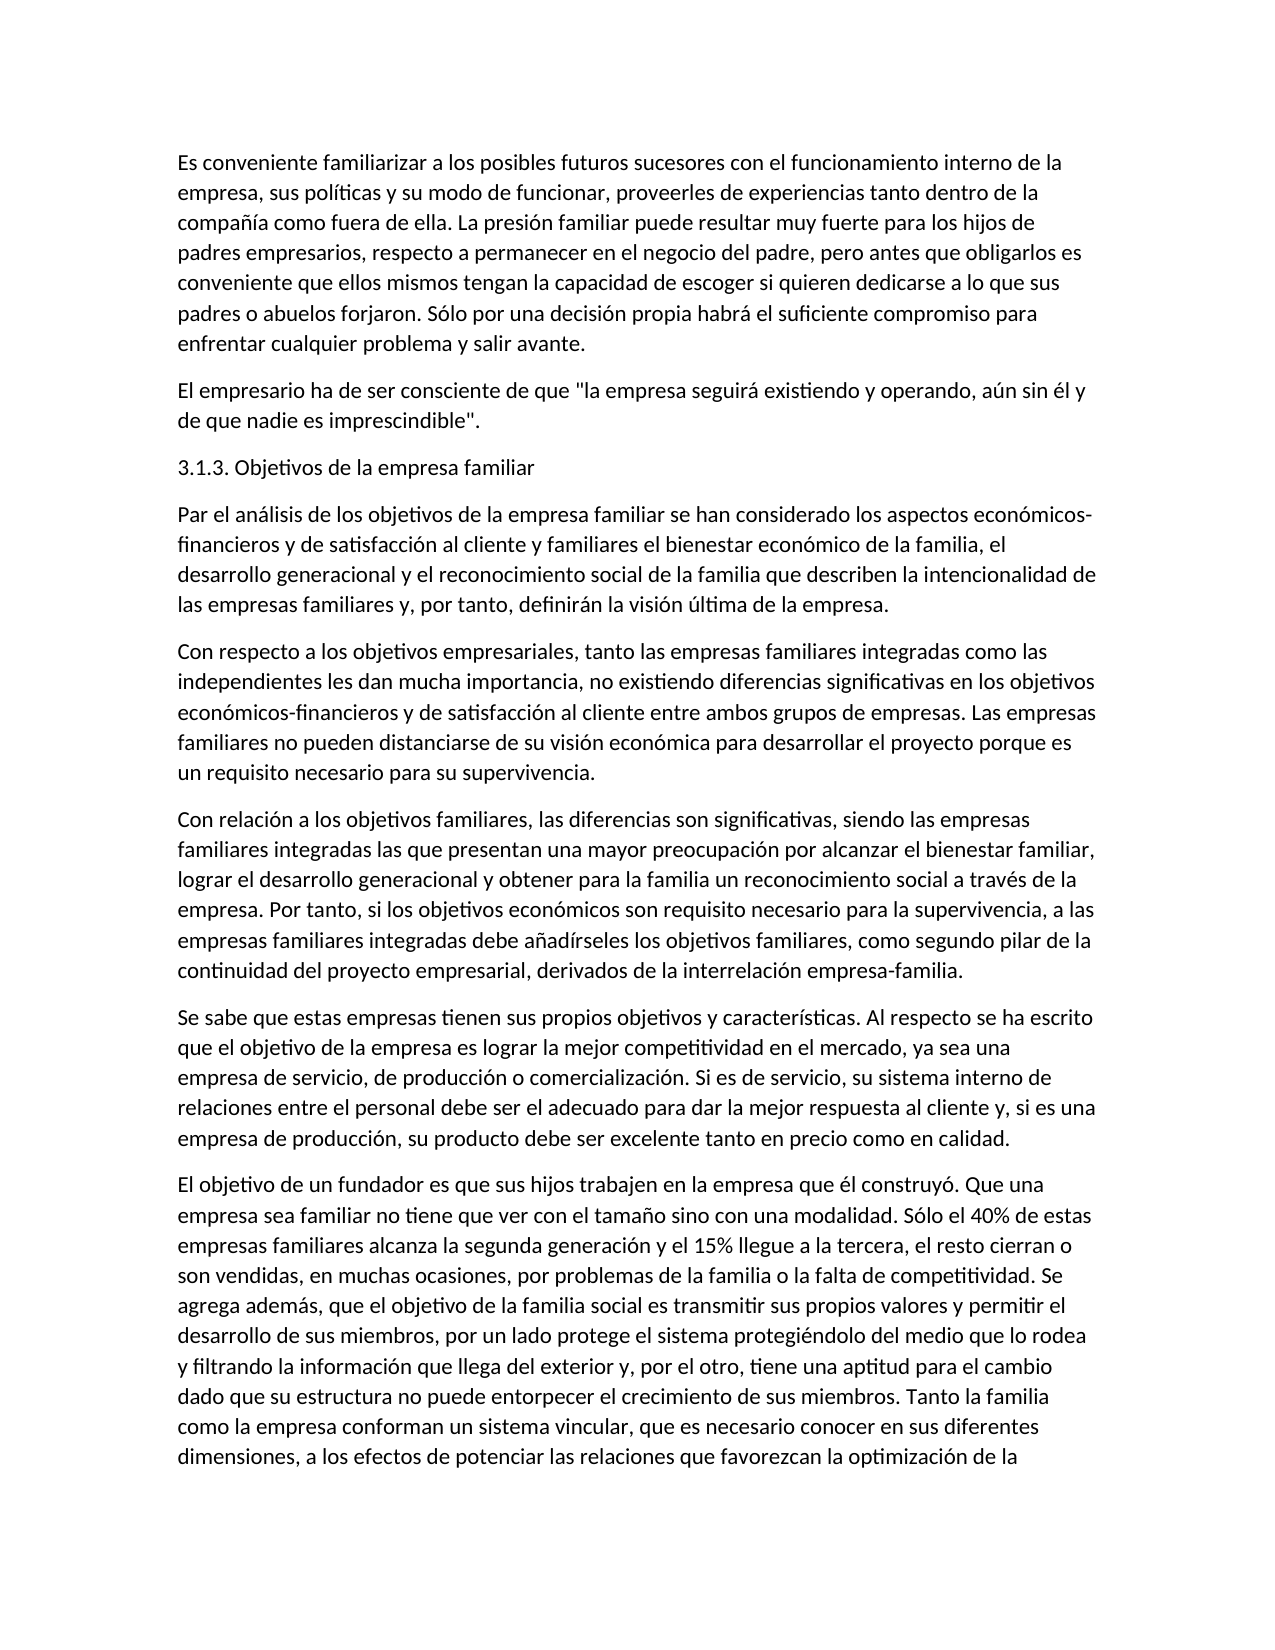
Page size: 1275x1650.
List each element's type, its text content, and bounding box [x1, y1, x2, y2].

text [177, 1171, 1098, 1470]
text Es conveniente familiarizar a los posibles futuros sucesores con el funcionamiento interno de la empresa, sus políticas y su modo de funcionar, proveerles de experiencias tanto dentro de la compañía como fuera de ella. La presión familiar puede resultar muy fuerte para los hijos de padres empresarios, respecto a permanecer en el negocio del padre, pero antes que obligarlos es conveniente que ellos mismos tengan la capacidad de escoger si quieren dedicarse a lo que sus padres o abuelos forjaron. Sólo por una decisión propia habrá el suficiente compromiso para enfrentar cualquier problema y salir avante. [177, 148, 1098, 357]
text Se sabe que estas empresas tienen sus propios objetivos y características. Al respecto se ha escrito que el objetivo de la empresa es lograr la mejor competitividad en el mercado, ya sea una empresa de servicio, de producción o comercialización. Si es de servicio, su sistema interno de relaciones entre el personal debe ser el adecuado para dar la mejor respuesta al cliente y, si es una empresa de producción, su producto debe ser excelente tanto en precio como en calidad. [177, 1003, 1098, 1152]
text Con relación a los objetivos familiares, las diferencias son significativas, siendo las empresas familiares integradas las que presentan una mayor preocupación por alcanzar el bienestar familiar, lograr el desarrollo generacional y obtener para la familia un reconocimiento social a través de la empresa. Por tanto, si los objetivos económicos son requisito necesario para la supervivencia, a las empresas familiares integradas debe añadírseles los objetivos familiares, como segundo pilar de la continuidad del proyecto empresarial, derivados de la interrelación empresa-familia. [177, 805, 1098, 984]
text El empresario ha de ser consciente de que "la empresa seguirá existiendo y operando, aún sin él y de que nadie es imprescindible". [177, 376, 1098, 434]
text Par el análisis de los objetivos de la empresa familiar se han considerado los aspectos económicos-financieros y de satisfacción al cliente y familiares el bienestar económico de la familia, el desarrollo generacional y el reconocimiento social de la familia que describen la intencionalidad de las empresas familiares y, por tanto, definirán la visión última de la empresa. [177, 500, 1098, 618]
text 3.1.3. Objetivos de la empresa familiar [177, 453, 1098, 481]
text Con respecto a los objetivos empresariales, tanto las empresas familiares integradas como las independientes les dan mucha importancia, no existiendo diferencias significativas en los objetivos económicos-financieros y de satisfacción al cliente entre ambos grupos de empresas. Las empresas familiares no pueden distanciarse de su visión económica para desarrollar el proyecto porque es un requisito necesario para su supervivencia. [177, 637, 1098, 786]
